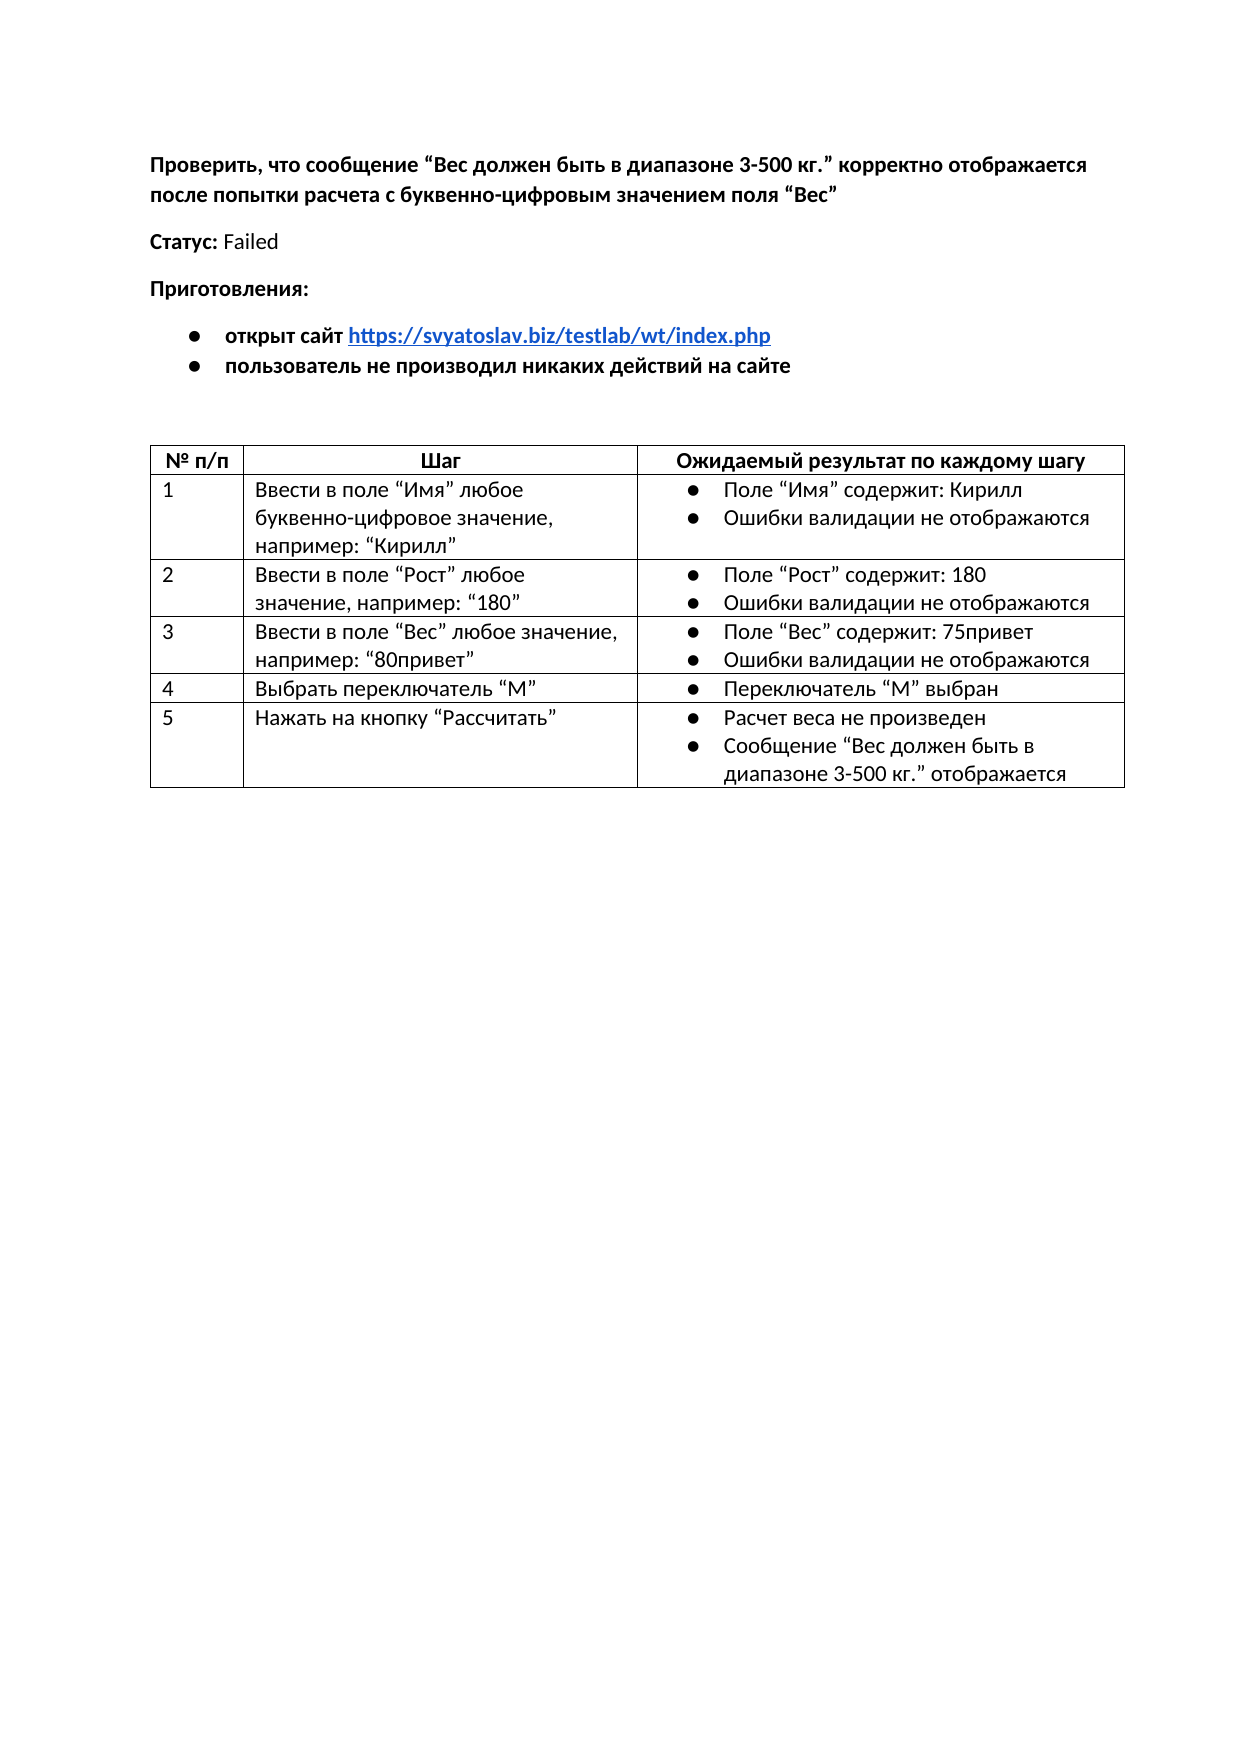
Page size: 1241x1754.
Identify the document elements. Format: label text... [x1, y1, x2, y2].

table_cell Ввести в поле “Вес” любое значение, например: “80привет” [244, 617, 637, 673]
table_header № п/п [151, 446, 243, 474]
table_cell 5 [151, 703, 243, 787]
table_header Шаг [244, 446, 637, 474]
text Статус: Failed [150, 227, 1090, 255]
table_cell Поле “Рост” содержит: 180 Ошибки валидации не отображаются [638, 560, 1124, 616]
text Приготовления: [150, 274, 1090, 302]
list пользователь не производил никаких действий на сайте [187, 351, 1090, 379]
table_cell Поле “Имя” содержит: Кирилл Ошибки валидации не отображаются [638, 475, 1124, 559]
table_cell 2 [151, 560, 243, 616]
text Проверить, что сообщение “Вес должен быть в диапазоне 3-500 кг.” корректно отображается после попытки расчета с буквенно-цифровым значением поля “Вес” [150, 150, 1090, 208]
table_cell Выбрать переключатель “М” [244, 674, 637, 702]
table_cell Поле “Вес” содержит: 75привет Ошибки валидации не отображаются [638, 617, 1124, 673]
table_cell Расчет веса не произведен Сообщение “Вес должен быть в диапазоне 3-500 кг.” отображается [638, 703, 1124, 787]
table_cell 3 [151, 617, 243, 673]
table_cell 4 [151, 674, 243, 702]
table_cell Ввести в поле “Рост” любое значение, например: “180” [244, 560, 637, 616]
table_cell Переключатель “М” выбран [638, 674, 1124, 702]
table_header Ожидаемый результат по каждому шагу [638, 446, 1124, 474]
table_cell Нажать на кнопку “Рассчитать” [244, 703, 637, 787]
table_cell 1 [151, 475, 243, 559]
table_cell Ввести в поле “Имя” любое буквенно-цифровое значение, например: “Кирилл” [244, 475, 637, 559]
list открыт сайт https://svyatoslav.biz/testlab/wt/index.php [187, 321, 1090, 349]
